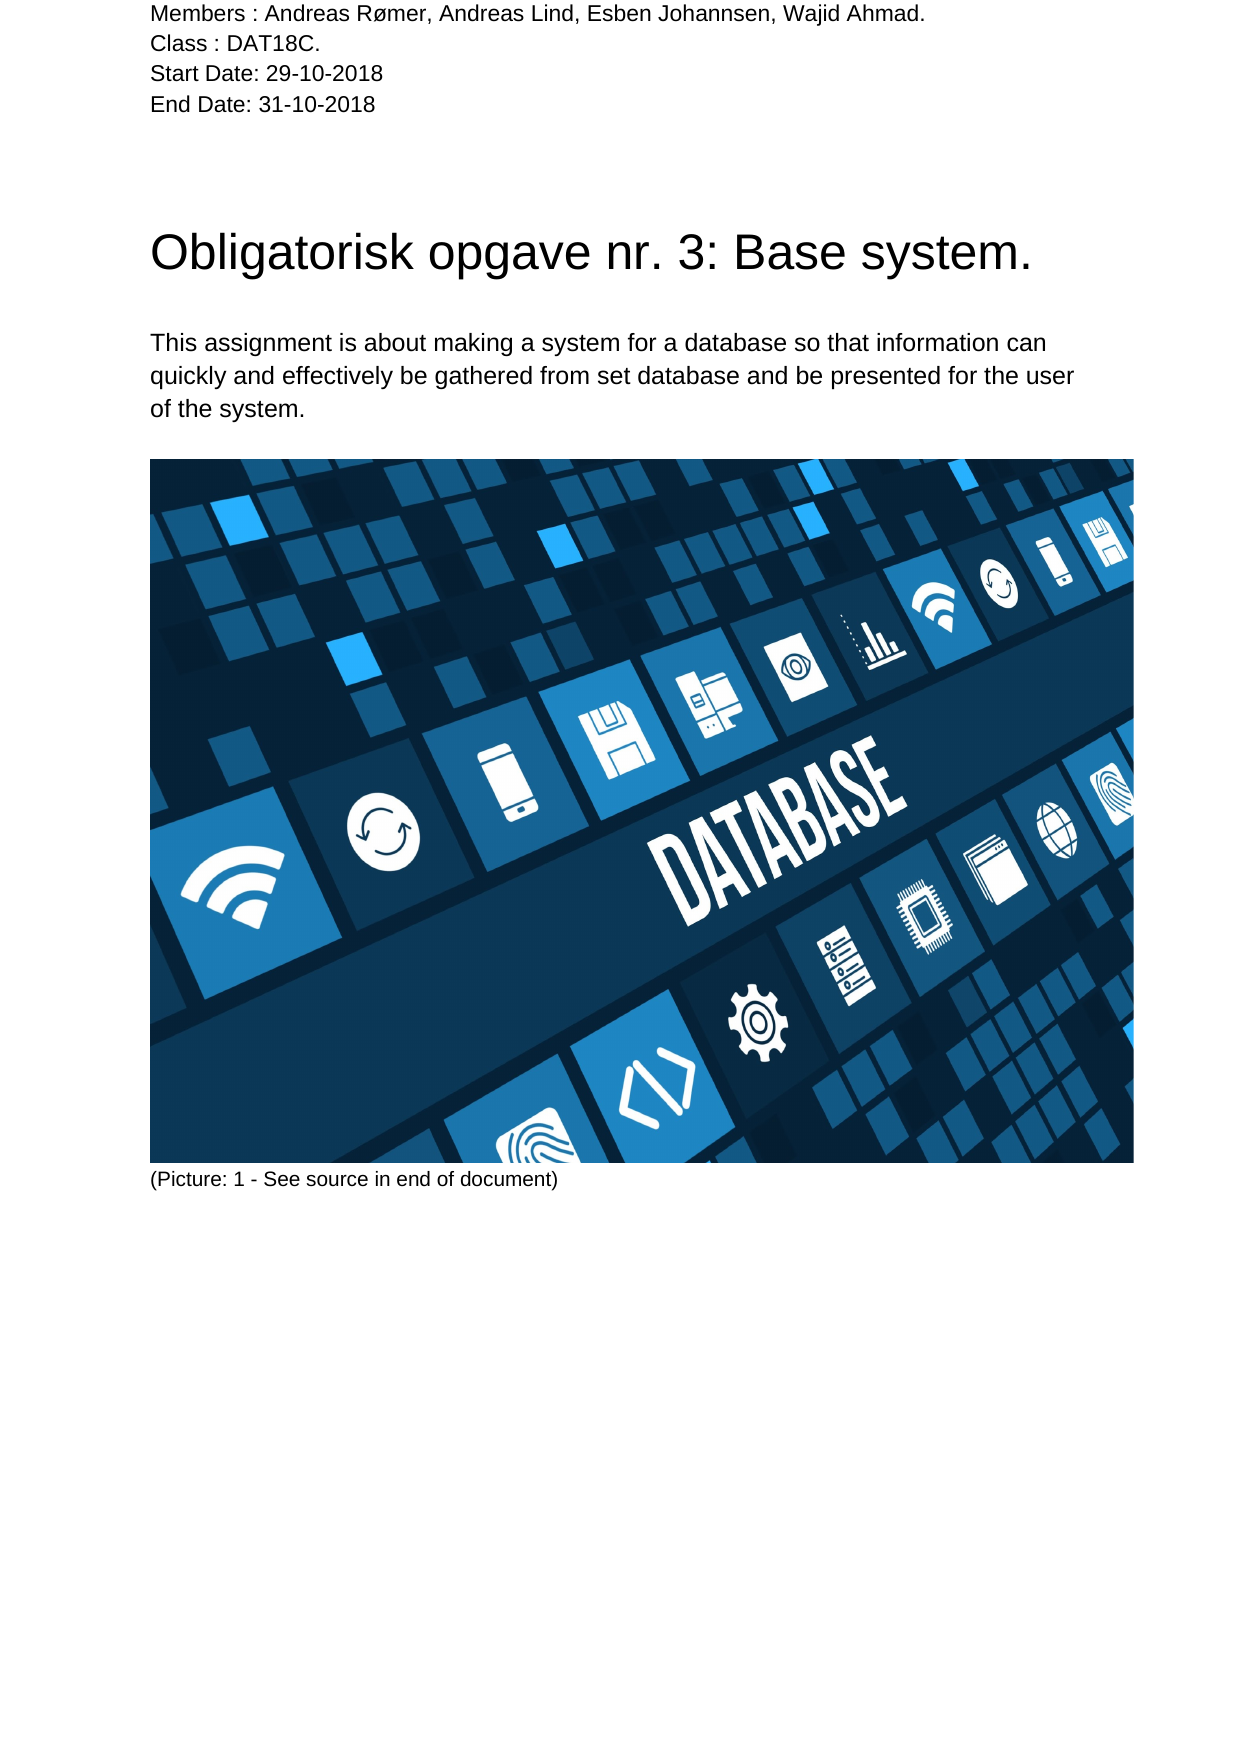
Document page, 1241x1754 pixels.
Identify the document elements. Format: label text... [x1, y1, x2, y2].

title Obligatorisk opgave nr. 3: Base system. [150, 222, 1090, 280]
picture [150, 459, 1134, 1163]
text (Picture: 1 - See source in end of document) [150, 1167, 1090, 1191]
text This assignment is about making a system for a database so that information can quickly and effectively be gathered from set database and be presented for the user of the system. [150, 328, 1090, 422]
